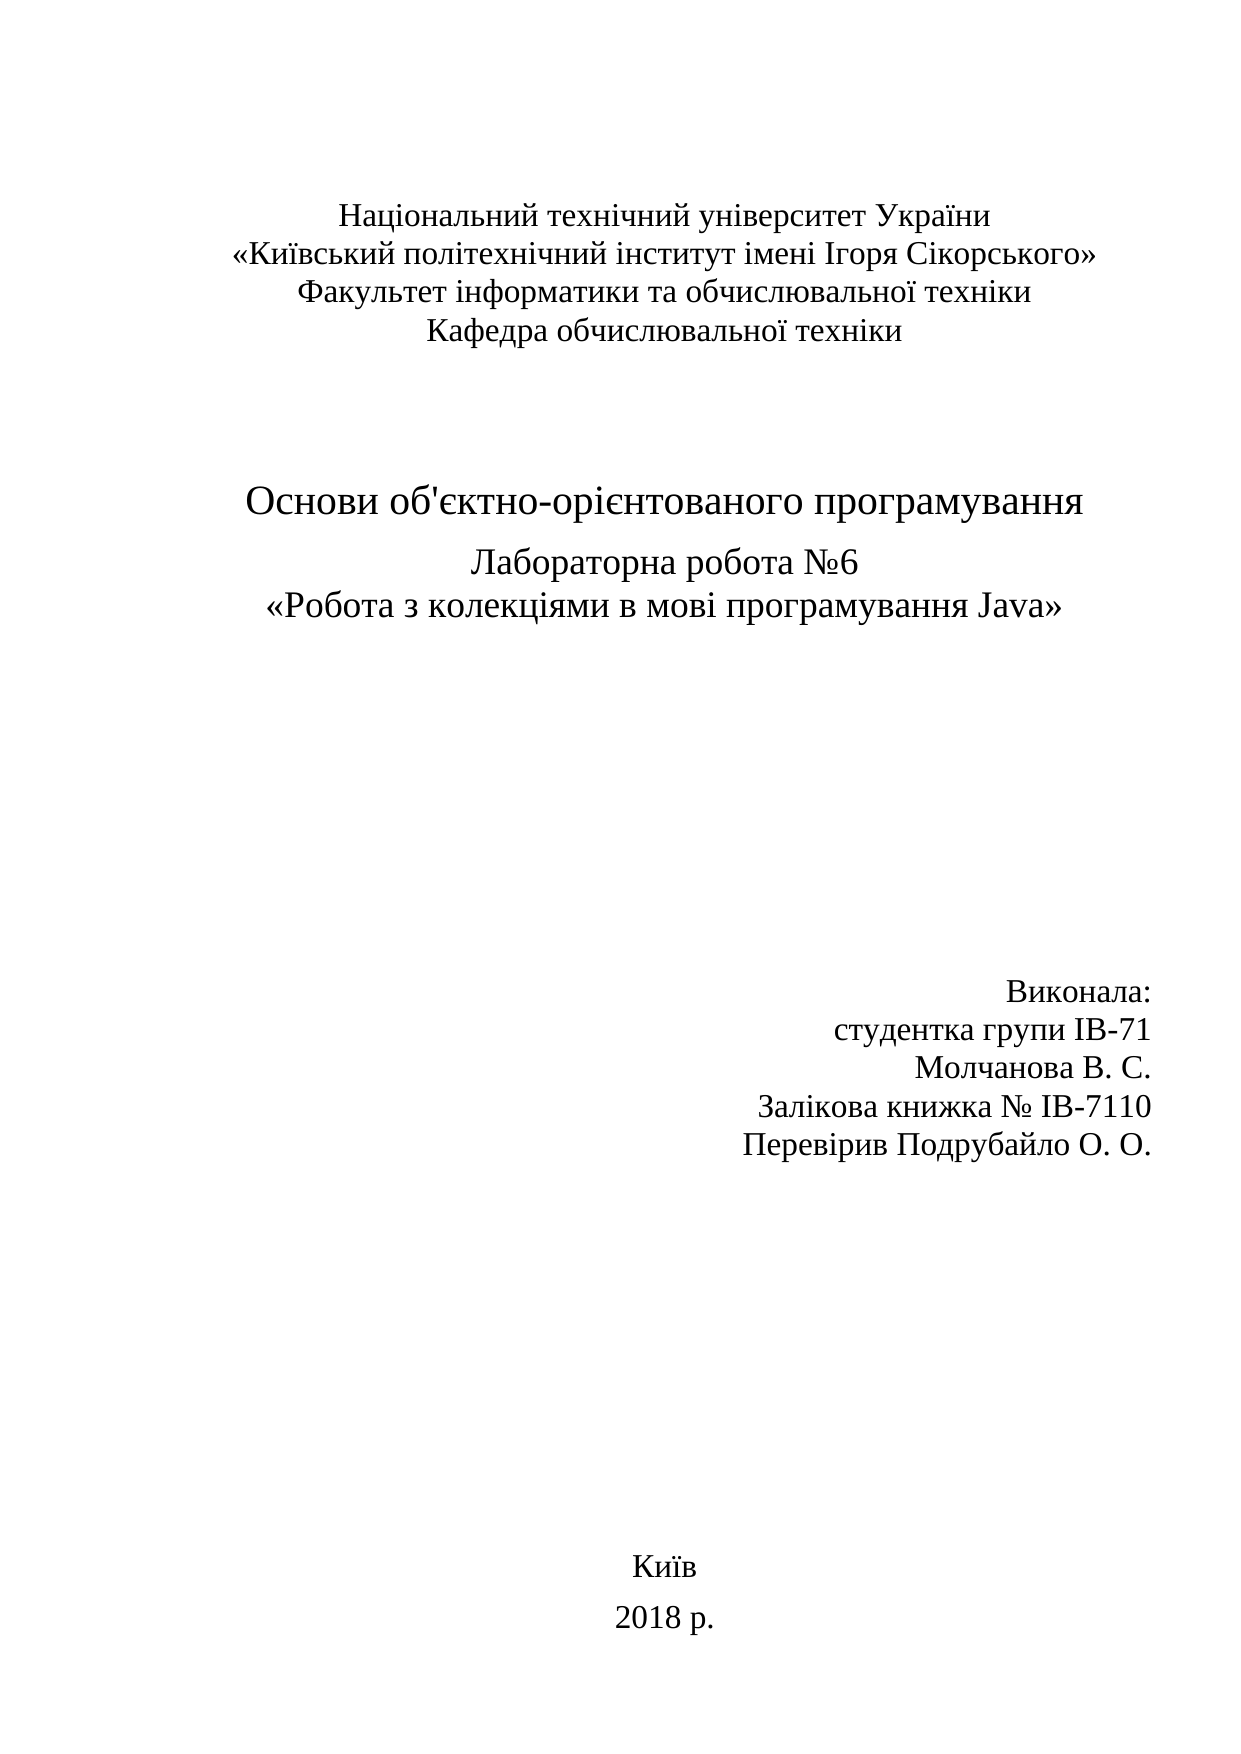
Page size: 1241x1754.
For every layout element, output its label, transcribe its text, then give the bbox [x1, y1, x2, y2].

text Молчанова В. С. [177, 1048, 1152, 1086]
text Виконала: [177, 971, 1152, 1009]
text Київ [177, 1546, 1152, 1584]
text «Робота з колекціями в мові програмування Java» [177, 583, 1152, 626]
text «Київський політехнічний інститут імені Ігоря Сікорського» [177, 233, 1152, 271]
text студентка групи ІВ-71 [177, 1009, 1152, 1048]
text Залікова книжка № ІВ-7110 [177, 1086, 1152, 1124]
text 2018 р. [177, 1597, 1152, 1635]
text Факультет інформатики та обчислювальної техніки [177, 271, 1152, 310]
text Основи об'єктно-орієнтованого програмування [177, 476, 1152, 523]
text Лабораторна робота №6 [177, 540, 1152, 583]
text Кафедра обчислювальної техніки [177, 310, 1152, 348]
text Національний технічний університет України [177, 195, 1152, 233]
text Перевірив Подрубайло О. О. [177, 1124, 1152, 1163]
